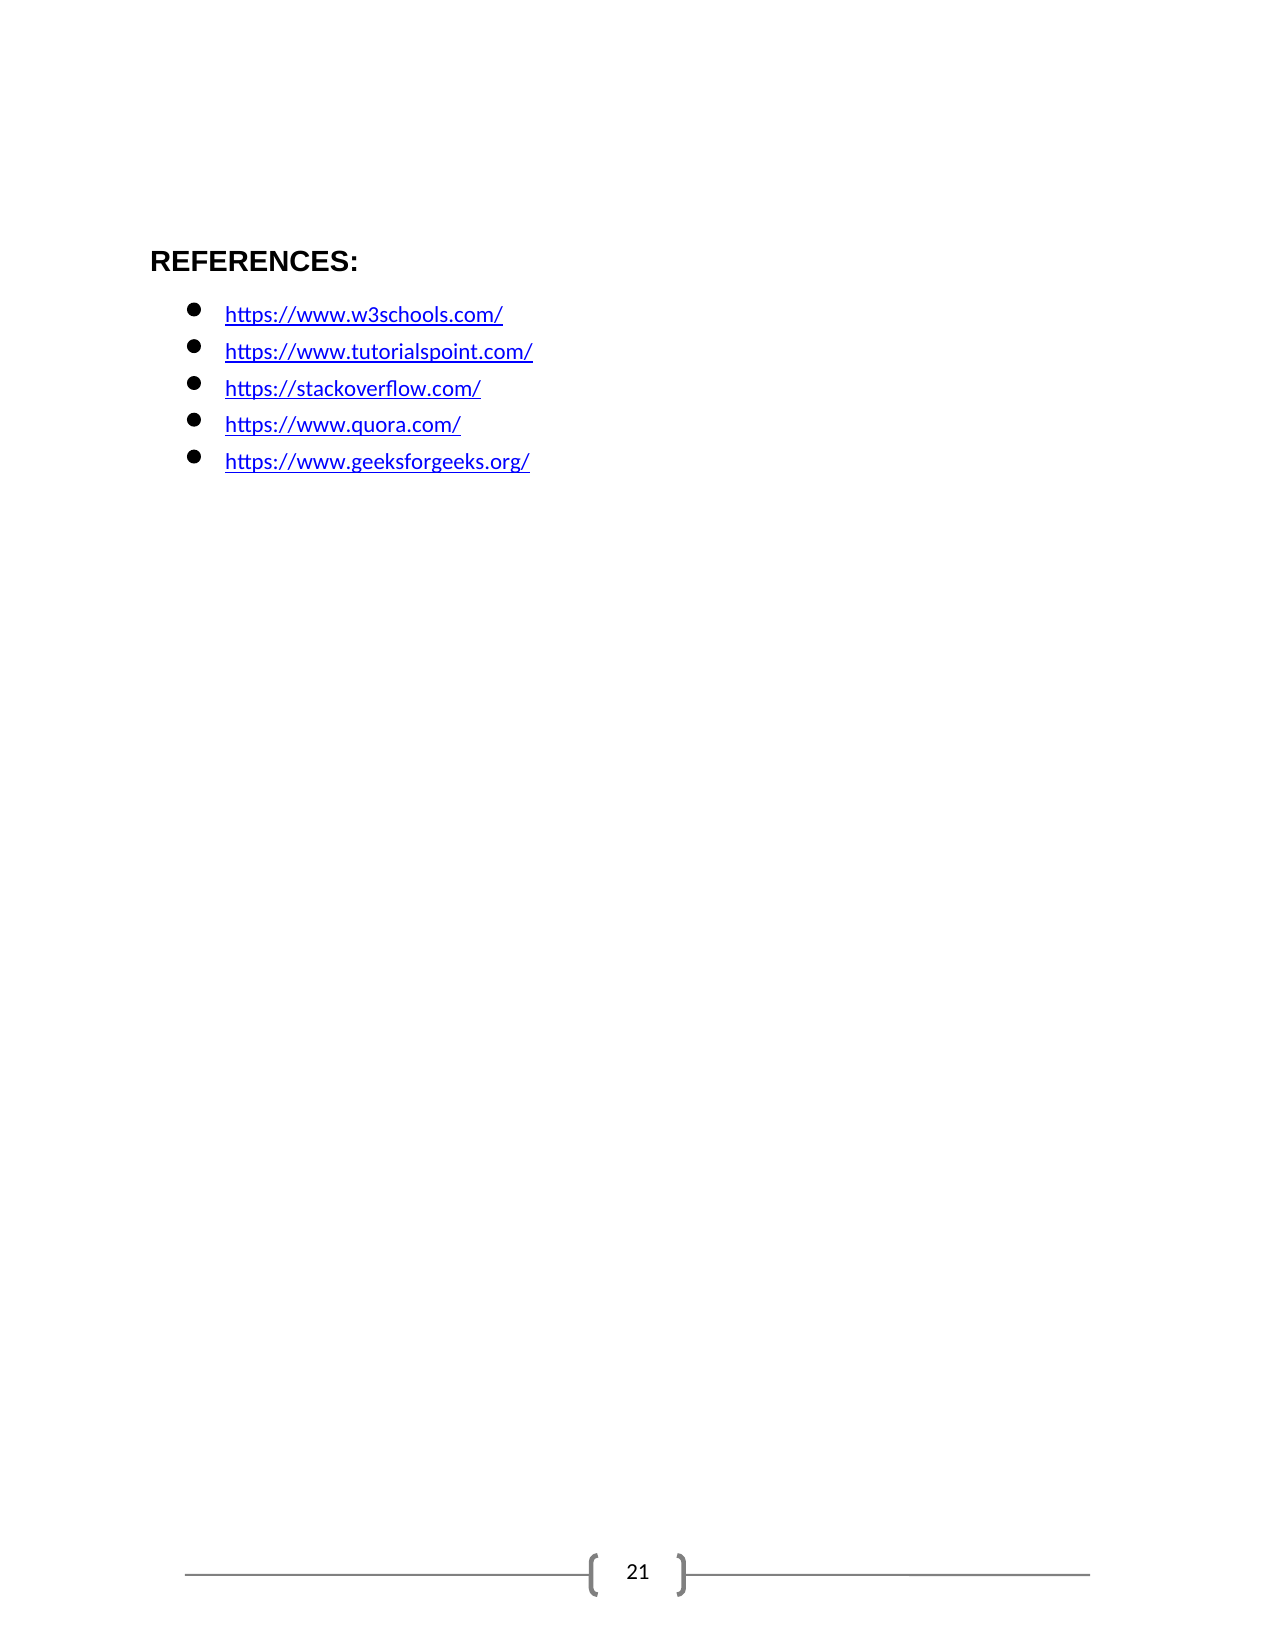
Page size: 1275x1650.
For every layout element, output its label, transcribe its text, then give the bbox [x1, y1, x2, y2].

list https://www.geeksforgeeks.org/ [187, 444, 1125, 478]
list https://www.w3schools.com/ [187, 297, 1125, 331]
text REFERENCES: [150, 244, 1125, 277]
list https://stackoverflow.com/ [187, 370, 1125, 404]
list https://www.quora.com/ [187, 407, 1125, 441]
list https://www.tutorialspoint.com/ [187, 333, 1125, 367]
